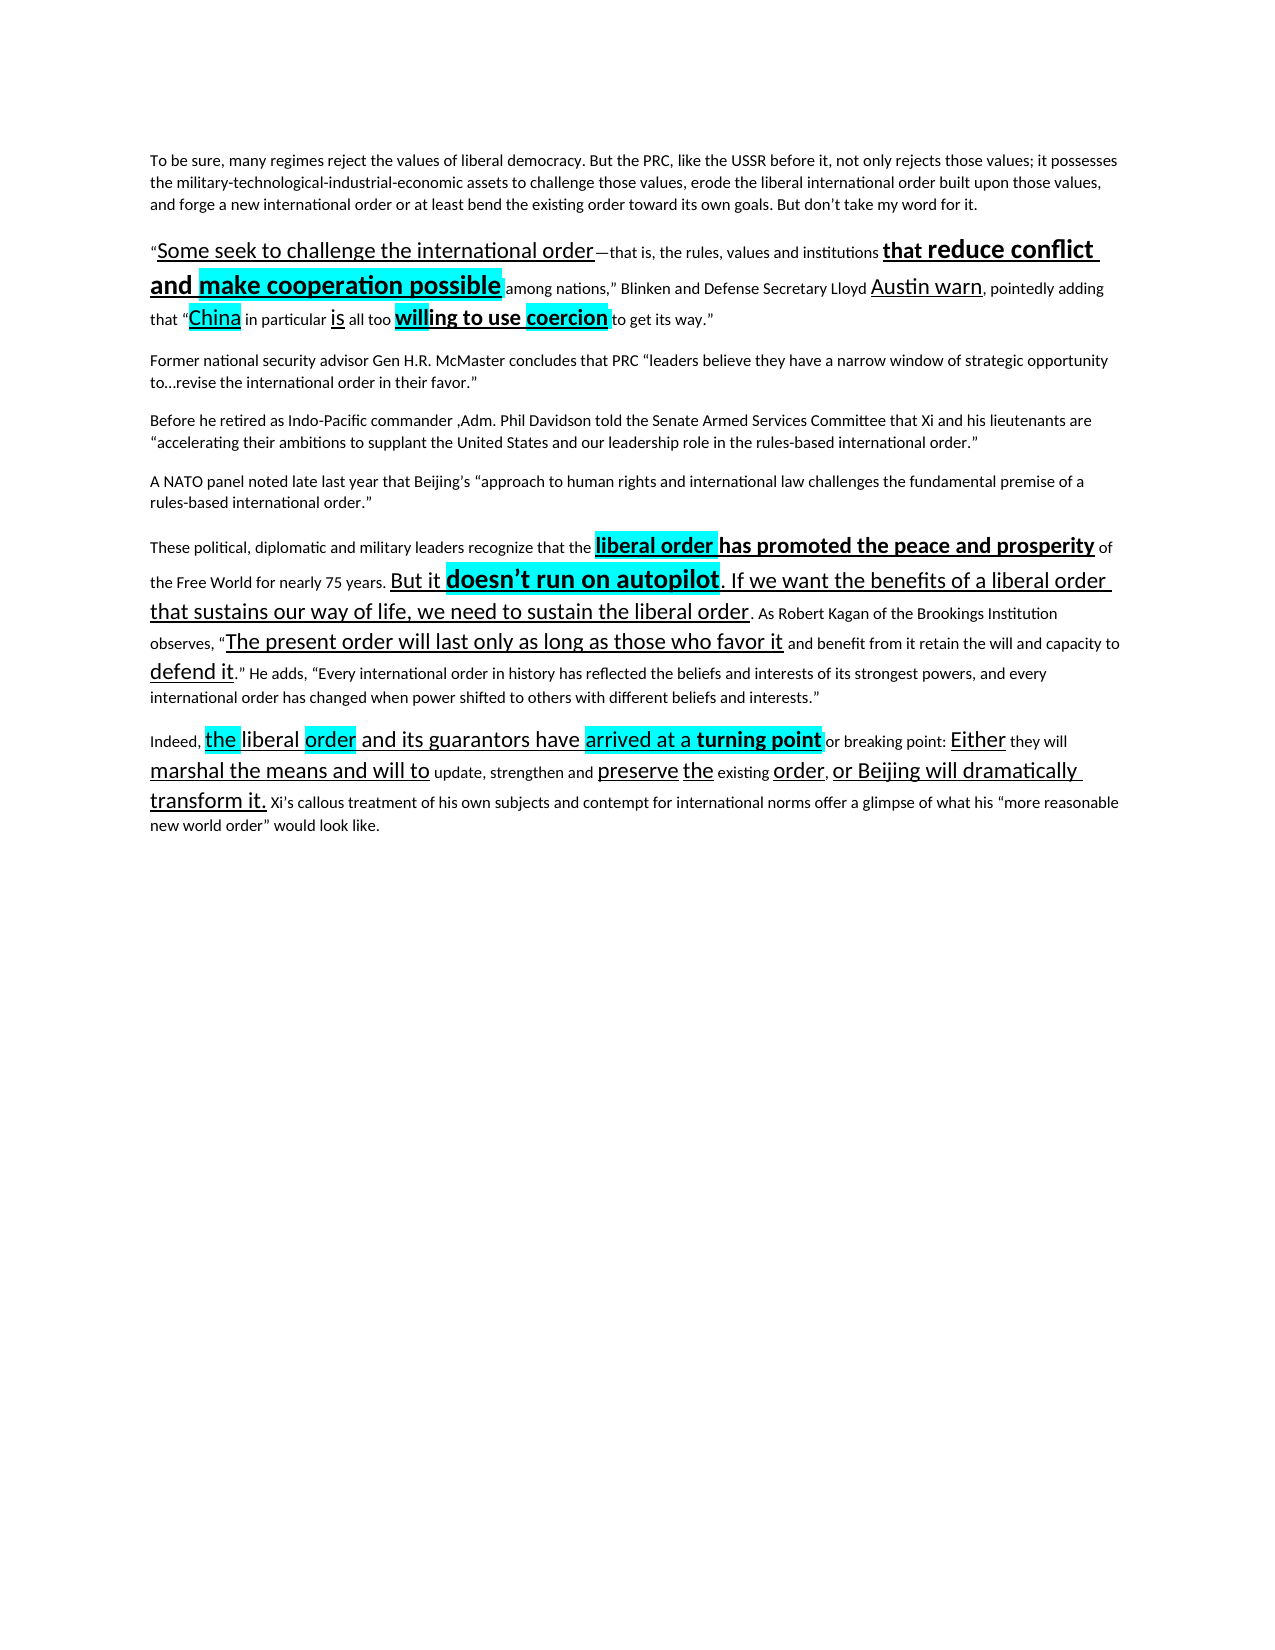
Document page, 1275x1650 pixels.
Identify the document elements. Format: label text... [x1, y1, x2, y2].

text Indeed, the liberal order and its guarantors have arrived at a turning point or breaking point: Either they will marshal the means and will to update, strengthen and preserve the existing order, or Beijing will dramatically transform it. Xi’s callous treatment of his own subjects and contempt for international norms offer a glimpse of what his “more reasonable new world order” would look like. [150, 726, 1125, 836]
text Before he retired as Indo-Pacific commander ,Adm. Phil Davidson told the Senate Armed Services Committee that Xi and his lieutenants are “accelerating their ambitions to supplant the United States and our leadership role in the rules-based international order.” [150, 410, 1125, 453]
text A NATO panel noted late last year that Beijing’s “approach to human rights and international law challenges the fundamental premise of a rules-based international order.” [150, 471, 1125, 513]
text “Some seek to challenge the international order—that is, the rules, values and institutions that reduce conflict and make cooperation possible among nations,” Blinken and Defense Secretary Lloyd Austin warn, pointedly adding that “China in particular is all too willing to use coercion to get its way.” [150, 232, 1125, 331]
text These political, diplomatic and military leaders recognize that the liberal order has promoted the peace and prosperity of the Free World for nearly 75 years. But it doesn’t run on autopilot. If we want the benefits of a liberal order that sustains our way of life, we need to sustain the liberal order. As Robert Kagan of the Brookings Institution observes, “The present order will last only as long as those who favor it and benefit from it retain the will and capacity to defend it.” He adds, “Every international order in history has reflected the beliefs and interests of its strongest powers, and every international order has changed when power shifted to others with different beliefs and interests.” [150, 531, 1125, 707]
text To be sure, many regimes reject the values of liberal democracy. But the PRC, like the USSR before it, not only rejects those values; it possesses the military-technological-industrial-economic assets to challenge those values, erode the liberal international order built upon those values, and forge a new international order or at least bend the existing order toward its own goals. But don’t take my word for it. [150, 150, 1125, 214]
text Former national security advisor Gen H.R. McMaster concludes that PRC “leaders believe they have a narrow window of strategic opportunity to…revise the international order in their favor.” [150, 350, 1125, 392]
